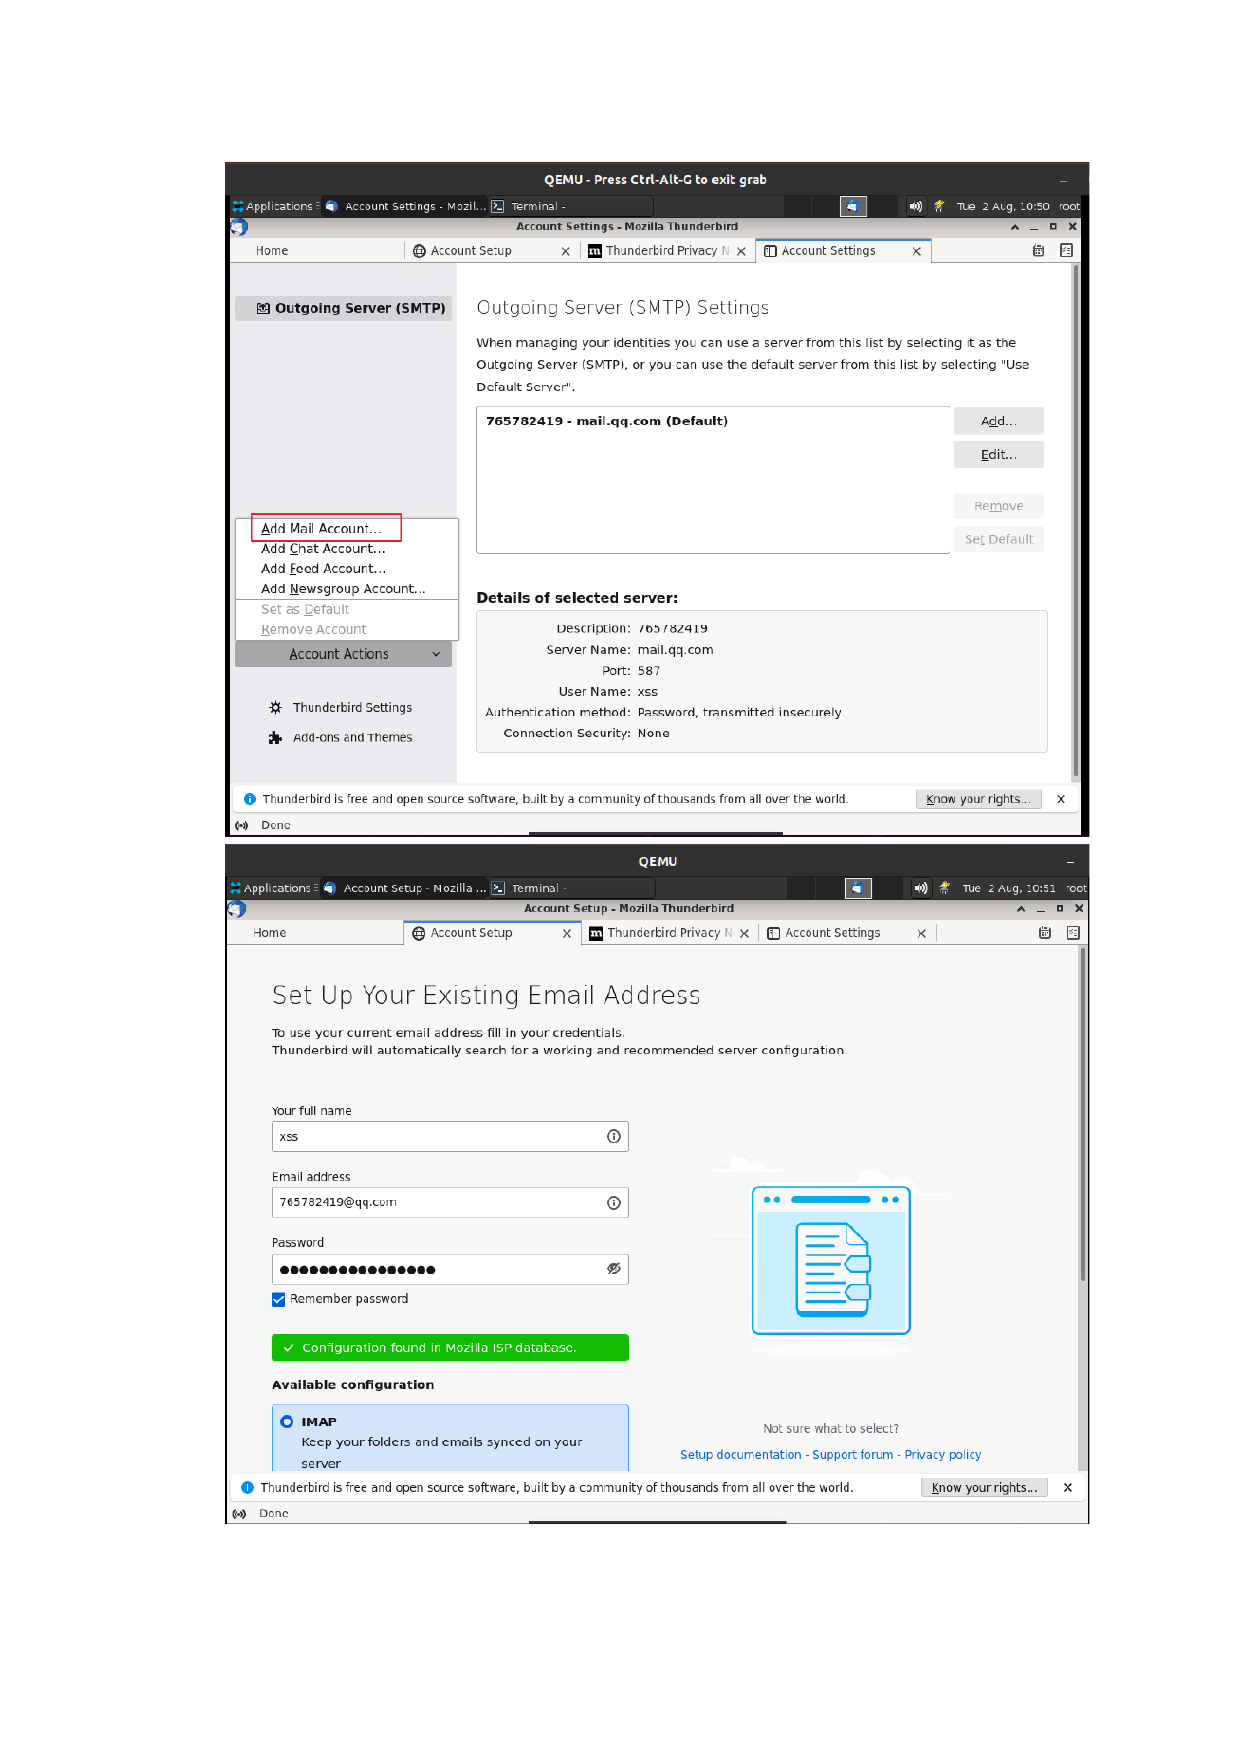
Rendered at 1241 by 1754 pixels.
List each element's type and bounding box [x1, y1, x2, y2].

picture [225, 844, 1090, 1524]
picture [225, 162, 1090, 837]
